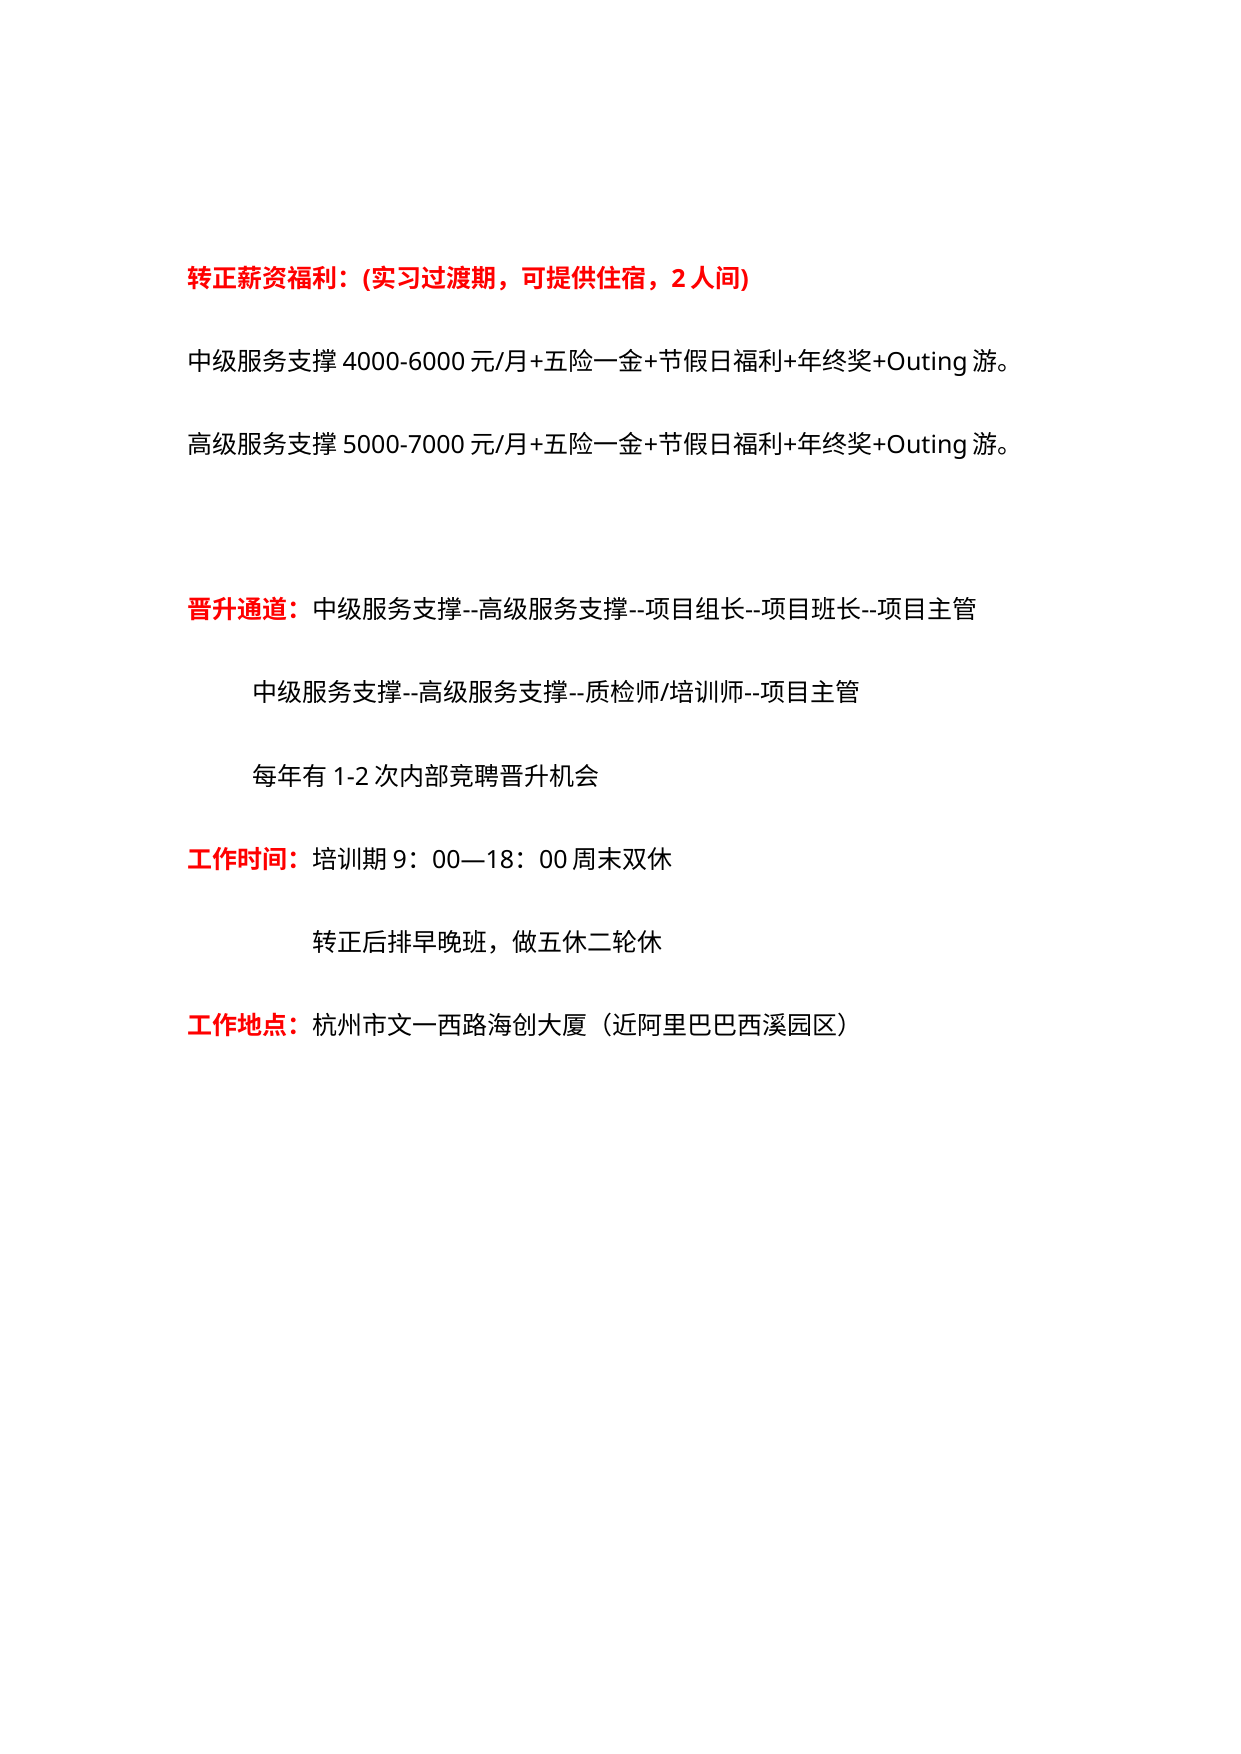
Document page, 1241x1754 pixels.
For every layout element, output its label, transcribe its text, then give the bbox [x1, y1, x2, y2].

text 转正后排早晚班，做五休二轮休 [187, 908, 1053, 973]
text 工作地点：杭州市文一西路海创大厦（近阿里巴巴西溪园区） [187, 991, 1053, 1056]
text 工作时间：培训期9：00—18：00周末双休 [187, 825, 1053, 890]
text 高级服务支撑5000-7000元/月+五险一金+节假日福利+年终奖+Outing游。 [187, 410, 1053, 475]
text 中级服务支撑4000-6000元/月+五险一金+节假日福利+年终奖+Outing游。 [187, 327, 1053, 392]
text 转正薪资福利：(实习过渡期，可提供住宿，2人间) [187, 244, 1053, 309]
text 晋升通道：中级服务支撑--高级服务支撑--项目组长--项目班长--项目主管 [187, 575, 1053, 640]
text 中级服务支撑--高级服务支撑--质检师/培训师--项目主管 [187, 658, 1053, 723]
text 每年有1-2次内部竞聘晋升机会 [187, 742, 1053, 807]
